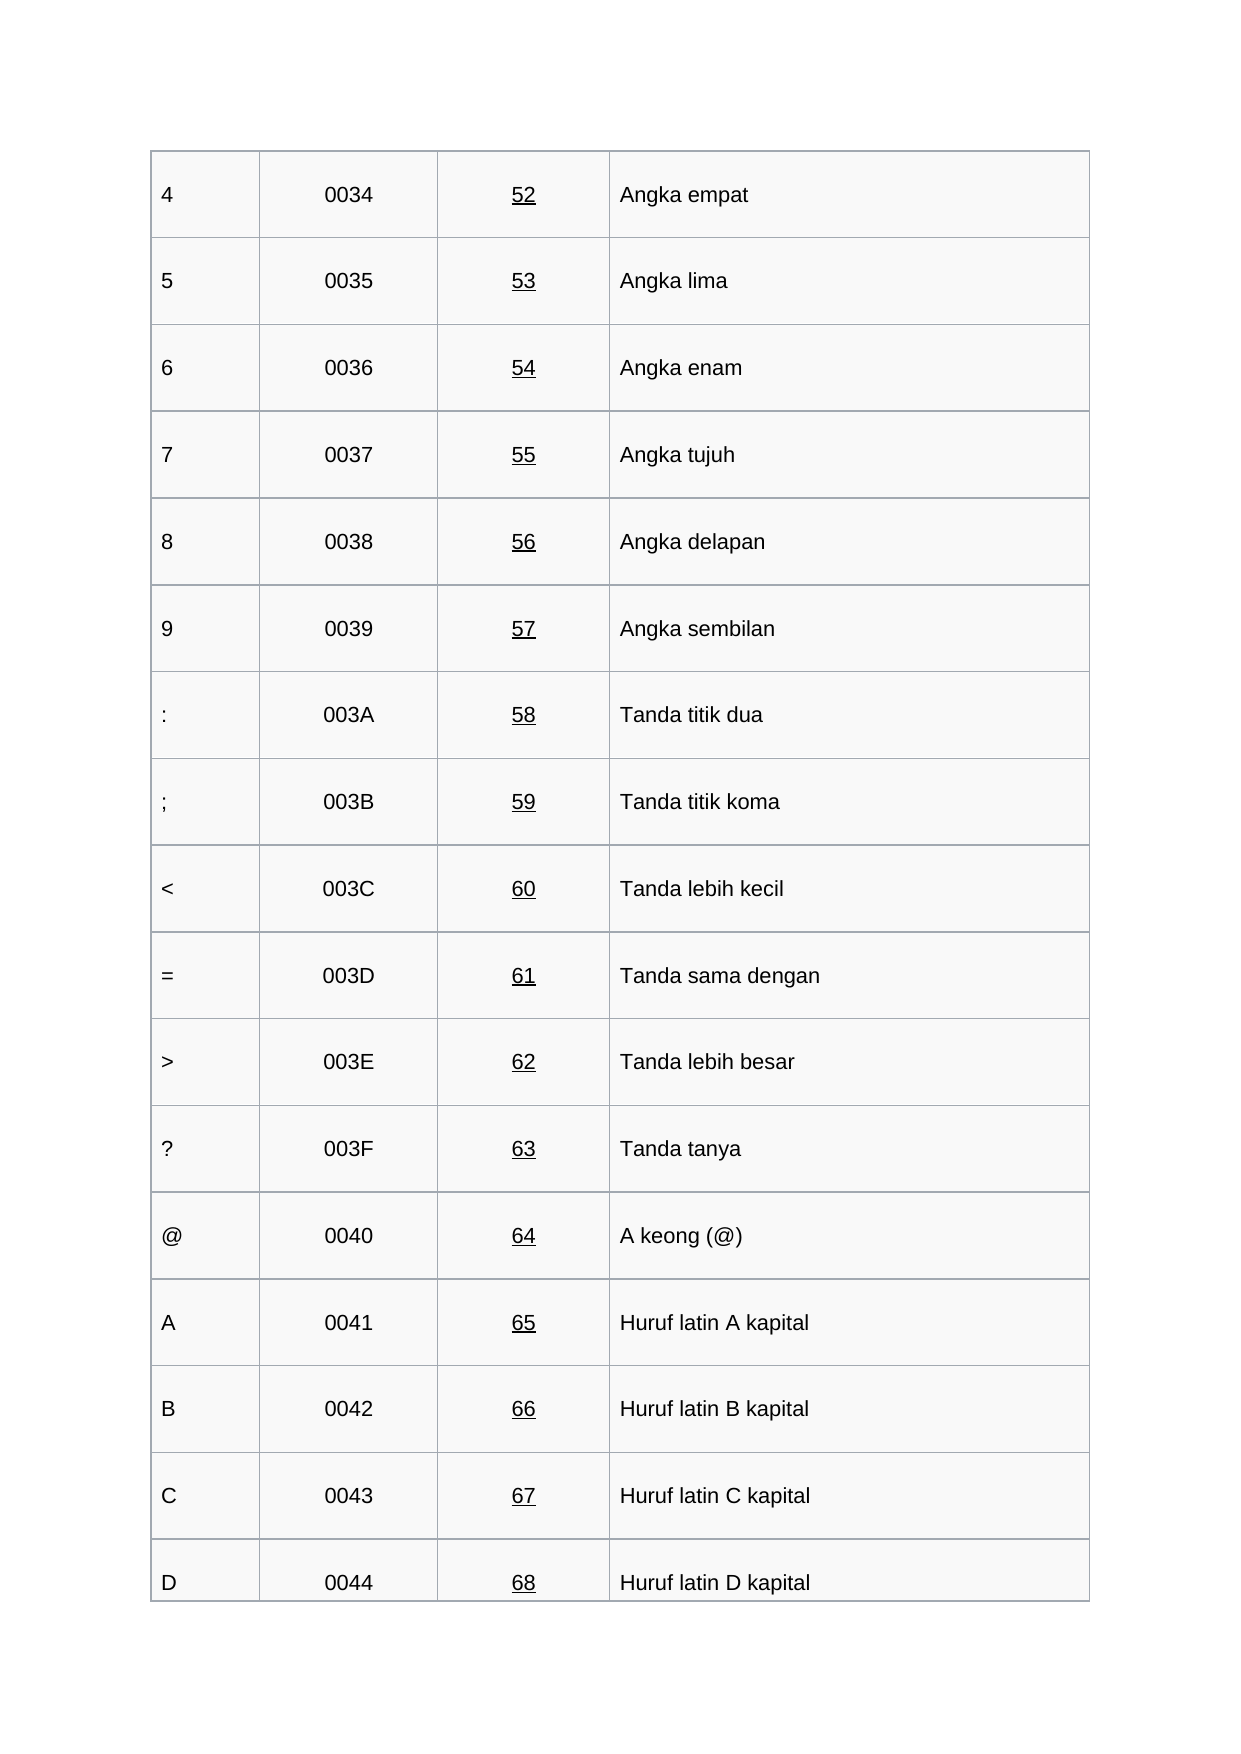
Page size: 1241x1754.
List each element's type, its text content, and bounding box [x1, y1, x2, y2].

table_cell 53 [438, 238, 609, 323]
table_cell 0034 [260, 152, 437, 237]
table_cell 0036 [260, 325, 437, 410]
table_cell Angka tujuh [610, 412, 1089, 497]
table_cell @ [152, 1193, 259, 1278]
table_cell 003F [260, 1106, 437, 1191]
table_cell 66 [438, 1366, 609, 1452]
table_cell 58 [438, 672, 609, 757]
table_cell 9 [152, 586, 259, 671]
table_cell < [152, 846, 259, 931]
table_cell 63 [438, 1106, 609, 1191]
table_cell 0039 [260, 586, 437, 671]
table_cell Angka enam [610, 325, 1089, 410]
table_cell 8 [152, 499, 259, 584]
table_cell Angka lima [610, 238, 1089, 323]
table_cell 56 [438, 499, 609, 584]
table_cell C [152, 1453, 259, 1538]
table_cell Tanda sama dengan [610, 933, 1089, 1018]
table_cell 0038 [260, 499, 437, 584]
table_cell A keong (@) [610, 1193, 1089, 1278]
table_cell 0042 [260, 1366, 437, 1452]
table_cell D [152, 1540, 259, 1600]
table_cell 0041 [260, 1280, 437, 1365]
table_cell Tanda titik koma [610, 759, 1089, 844]
table_cell 7 [152, 412, 259, 497]
table_cell 003A [260, 672, 437, 757]
table_cell Huruf latin C kapital [610, 1453, 1089, 1538]
table_cell Tanda lebih besar [610, 1019, 1089, 1104]
table_cell Angka sembilan [610, 586, 1089, 671]
table_cell 0035 [260, 238, 437, 323]
table_cell = [152, 933, 259, 1018]
table_cell 59 [438, 759, 609, 844]
table_cell 65 [438, 1280, 609, 1365]
table_cell 61 [438, 933, 609, 1018]
table_cell 003B [260, 759, 437, 844]
table_cell Tanda lebih kecil [610, 846, 1089, 931]
table_cell 6 [152, 325, 259, 410]
table_cell 60 [438, 846, 609, 931]
table_cell 55 [438, 412, 609, 497]
table_cell 0037 [260, 412, 437, 497]
table_cell 5 [152, 238, 259, 323]
table_cell : [152, 672, 259, 757]
table_cell 64 [438, 1193, 609, 1278]
table_cell 54 [438, 325, 609, 410]
table_cell 4 [152, 152, 259, 237]
table_cell ? [152, 1106, 259, 1191]
table_cell A [152, 1280, 259, 1365]
table_cell Angka empat [610, 152, 1089, 237]
table_cell 52 [438, 152, 609, 237]
table_cell 0044 [260, 1540, 437, 1600]
table_cell B [152, 1366, 259, 1452]
table_cell Huruf latin B kapital [610, 1366, 1089, 1452]
table_cell 68 [438, 1540, 609, 1600]
table_cell Tanda titik dua [610, 672, 1089, 757]
table_cell 003D [260, 933, 437, 1018]
table_cell 003E [260, 1019, 437, 1104]
table_cell Angka delapan [610, 499, 1089, 584]
table_cell 003C [260, 846, 437, 931]
table_cell 0040 [260, 1193, 437, 1278]
table_cell 57 [438, 586, 609, 671]
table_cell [610, 1540, 1089, 1600]
table_cell > [152, 1019, 259, 1104]
table_cell Huruf latin A kapital [610, 1280, 1089, 1365]
table_cell ; [152, 759, 259, 844]
table_cell 62 [438, 1019, 609, 1104]
table_cell 67 [438, 1453, 609, 1538]
table_cell Tanda tanya [610, 1106, 1089, 1191]
table_cell 0043 [260, 1453, 437, 1538]
